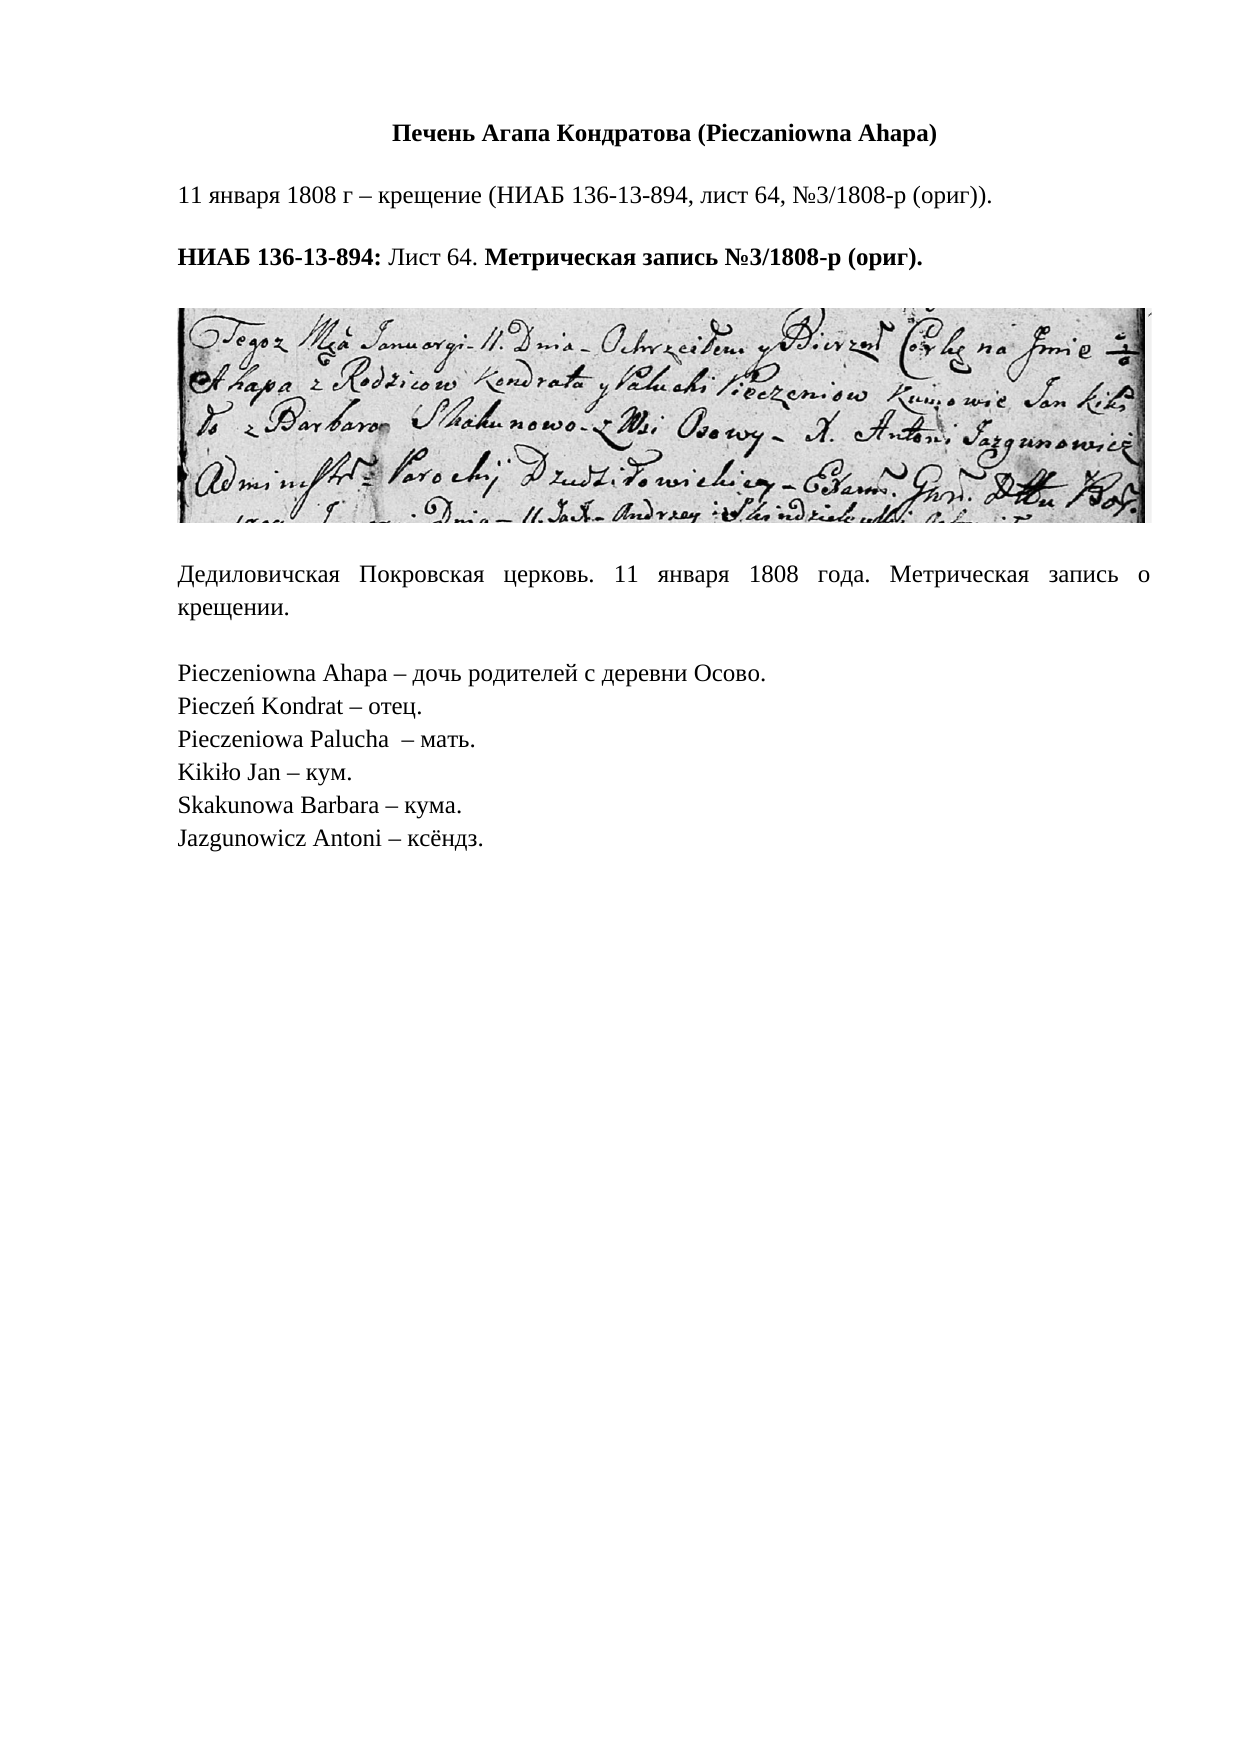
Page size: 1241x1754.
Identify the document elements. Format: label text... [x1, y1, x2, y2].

text Jazgunowicz Antoni – ксёндз. [177, 823, 1152, 852]
text Дедиловичская Покровская церковь. 11 января 1808 года. Метрическая запись о крещении. [177, 559, 1152, 621]
text Pieczeniowna Ahapa – дочь родителей с деревни Осовo. [177, 658, 1152, 687]
text Печень Агапа Кондратова (Pieczaniowna Ahapa) [177, 118, 1152, 147]
text Pieczeniowa Palucha – мать. [177, 724, 1152, 753]
text Kikiło Jan – кум. [177, 757, 1152, 786]
picture [177, 308, 1152, 523]
text Pieczeń Kondrat – отец. [177, 691, 1152, 720]
text НИАБ 136-13-894: Лист 64. Метрическая запись №3/1808-р (ориг). [177, 242, 1152, 271]
text 11 января 1808 г – крещение (НИАБ 136-13-894, лист 64, №3/1808-р (ориг)). [177, 180, 1152, 209]
text Skakunowa Barbara – кума. [177, 791, 1152, 819]
